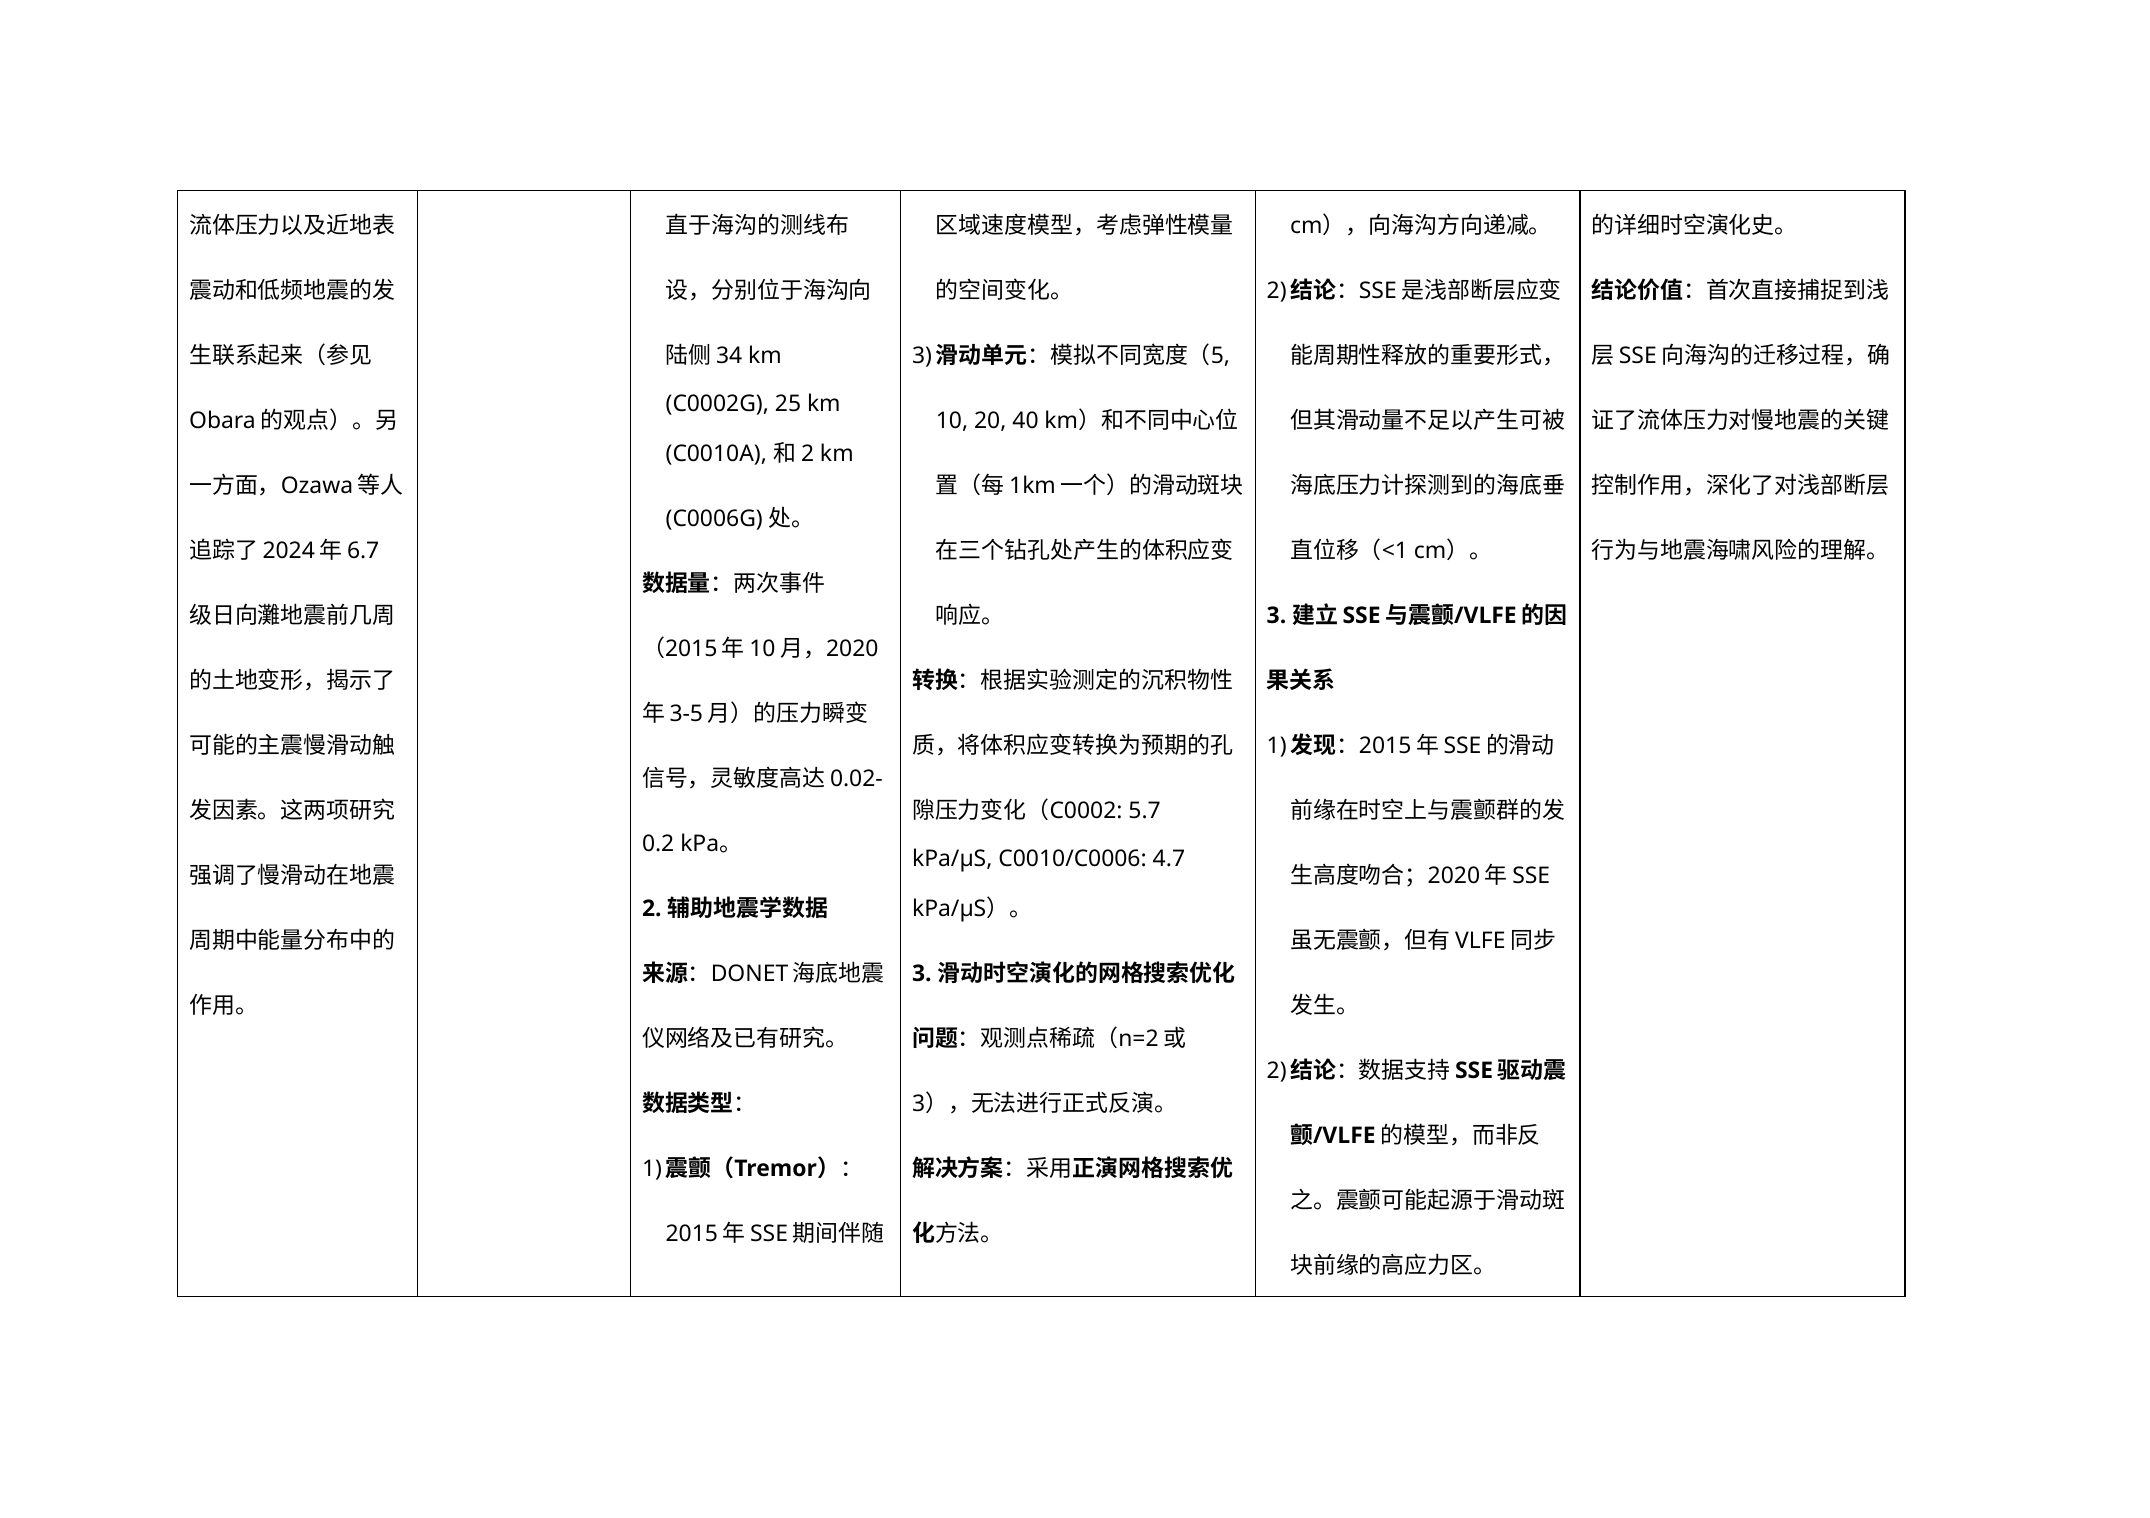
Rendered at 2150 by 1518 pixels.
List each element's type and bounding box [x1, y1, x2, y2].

table_cell [1581, 191, 1904, 1296]
table_cell [1256, 191, 1579, 1296]
table_cell [631, 191, 900, 1296]
table_cell [178, 191, 417, 1296]
table_cell [901, 191, 1255, 1296]
table_cell [418, 191, 630, 1296]
